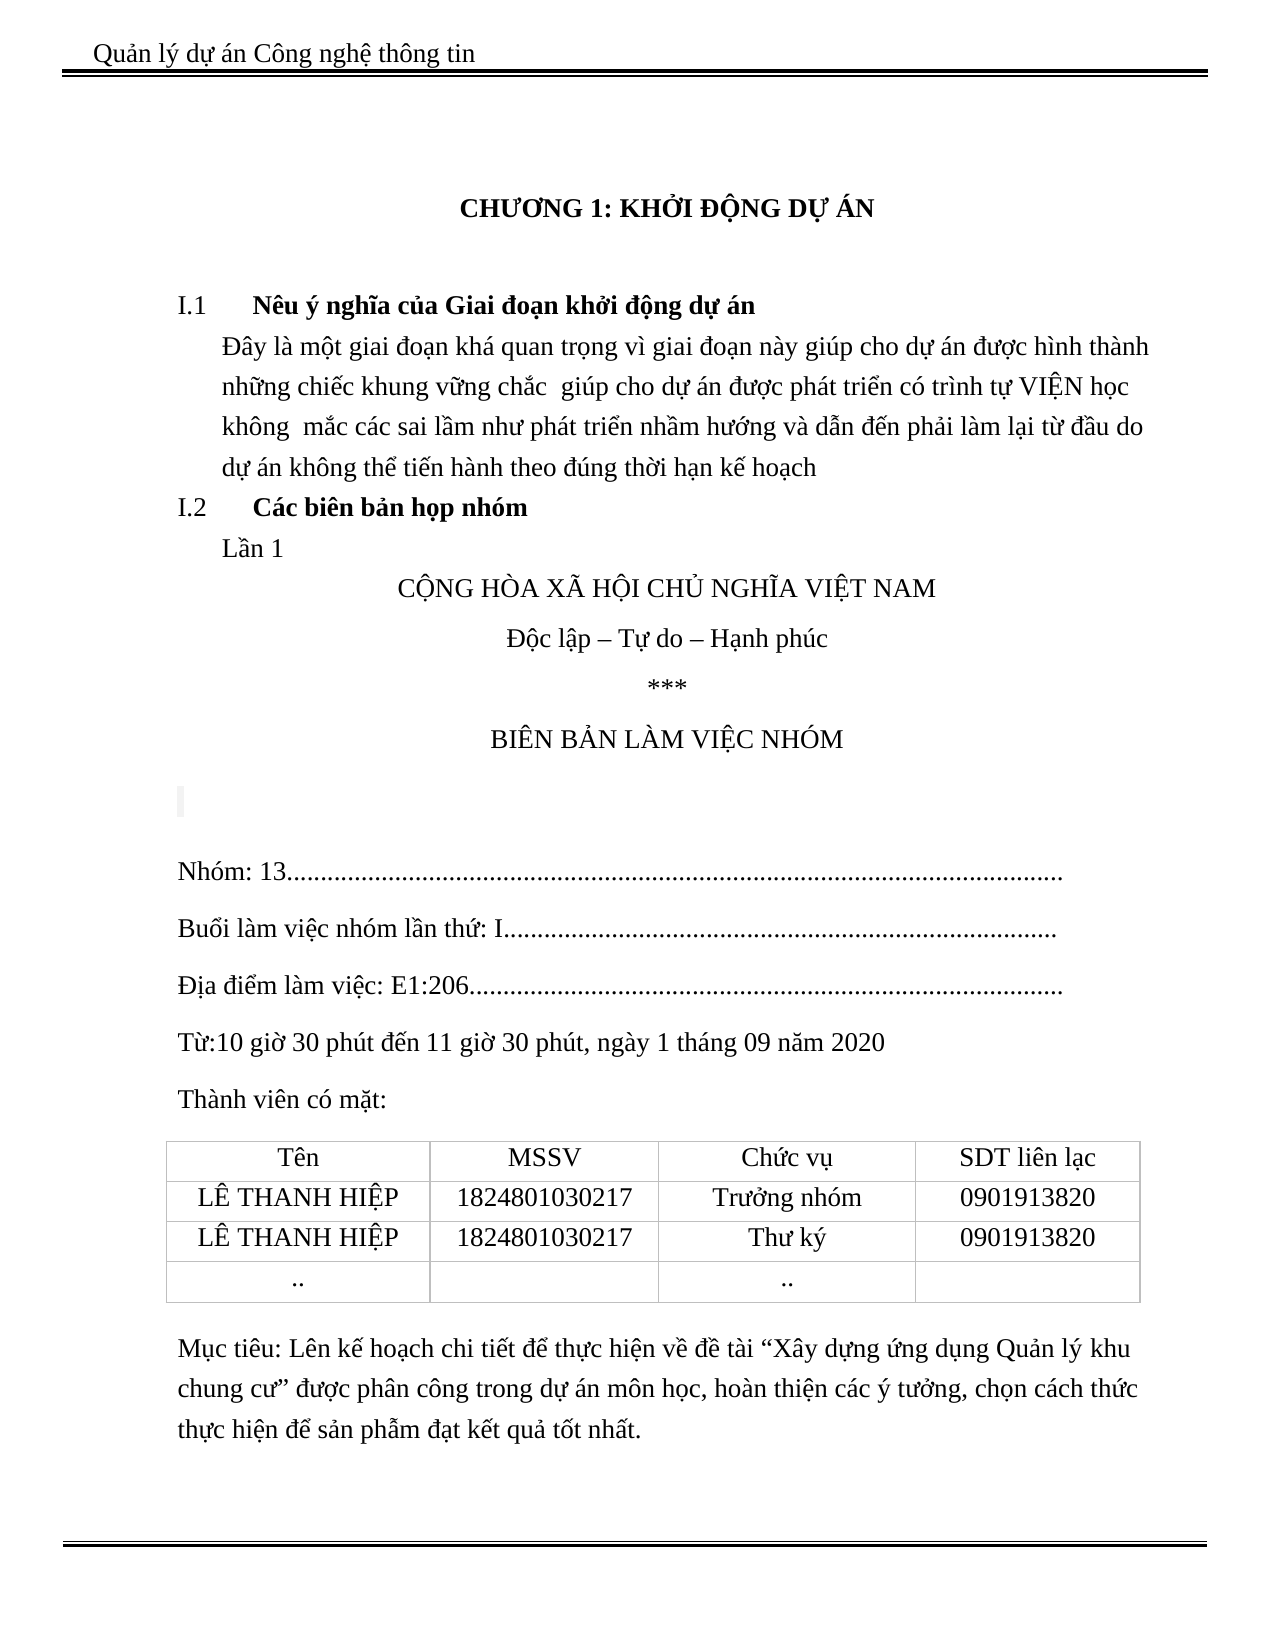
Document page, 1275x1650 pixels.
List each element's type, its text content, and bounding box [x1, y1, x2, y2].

table_cell 1824801030217 [431, 1182, 658, 1221]
text Nhóm: 13................................................................................................................... [177, 855, 1157, 886]
text Thành viên có mặt: [177, 1083, 1157, 1114]
table_cell LÊ THANH HIỆP [167, 1222, 429, 1261]
table_cell 0901913820 [916, 1182, 1139, 1221]
text *** [177, 673, 1157, 704]
text Mục tiêu: Lên kế hoạch chi tiết để thực hiện về đề tài “Xây dựng ứng dụng Quản lý khu chung cư” được phân công trong dự án môn học, hoàn thiện các ý tưởng, chọn cách thức thực hiện để sản phẫm đạt kết quả tốt nhất. [177, 1332, 1157, 1444]
table_cell LÊ THANH HIỆP [167, 1182, 429, 1221]
table_cell .. [659, 1262, 915, 1302]
table_header Tên [167, 1142, 429, 1181]
list Lần 1 [222, 532, 1157, 563]
table_cell [916, 1262, 1139, 1302]
table_cell .. [167, 1262, 429, 1302]
text Buổi làm việc nhóm lần thứ: I.................................................................................. [177, 912, 1157, 943]
table_cell Thư ký [659, 1222, 915, 1261]
table_cell 0901913820 [916, 1222, 1139, 1261]
text Độc lập – Tự do – Hạnh phúc [177, 622, 1157, 653]
list Các biên bản họp nhóm [177, 491, 1157, 522]
text BIÊN BẢN LÀM VIỆC NHÓM [177, 723, 1157, 754]
list Nêu ý nghĩa của Giai đoạn khởi động dự án [177, 289, 1157, 320]
text Từ:10 giờ 30 phút đến 11 giờ 30 phút, ngày 1 tháng 09 năm 2020 [177, 1026, 1157, 1057]
table_header Chức vụ [659, 1142, 915, 1181]
table_header MSSV [431, 1142, 658, 1181]
subtitle CHƯƠNG 1: KHỞI ĐỘNG DỰ ÁN [177, 192, 1157, 223]
text CỘNG HÒA XÃ HỘI CHỦ NGHĨA VIỆT NAM [177, 572, 1157, 603]
list Đây là một giai đoạn khá quan trọng vì giai đoạn này giúp cho dự án được hình thành những chiếc khung vững chắc giúp cho dự án được phát triển có trình tự VIỆN học không mắc các sai lầm như phát triển nhầm hướng và dẫn đến phải làm lại từ đầu do dự án không thể tiến hành theo đúng thời hạn kế hoạch [222, 330, 1157, 482]
table_cell [431, 1262, 658, 1302]
text Địa điểm làm việc: E1:206........................................................................................ [177, 969, 1157, 1000]
table_header SDT liên lạc [916, 1142, 1139, 1181]
table_cell 1824801030217 [431, 1222, 658, 1261]
table_cell Trưởng nhóm [659, 1182, 915, 1221]
